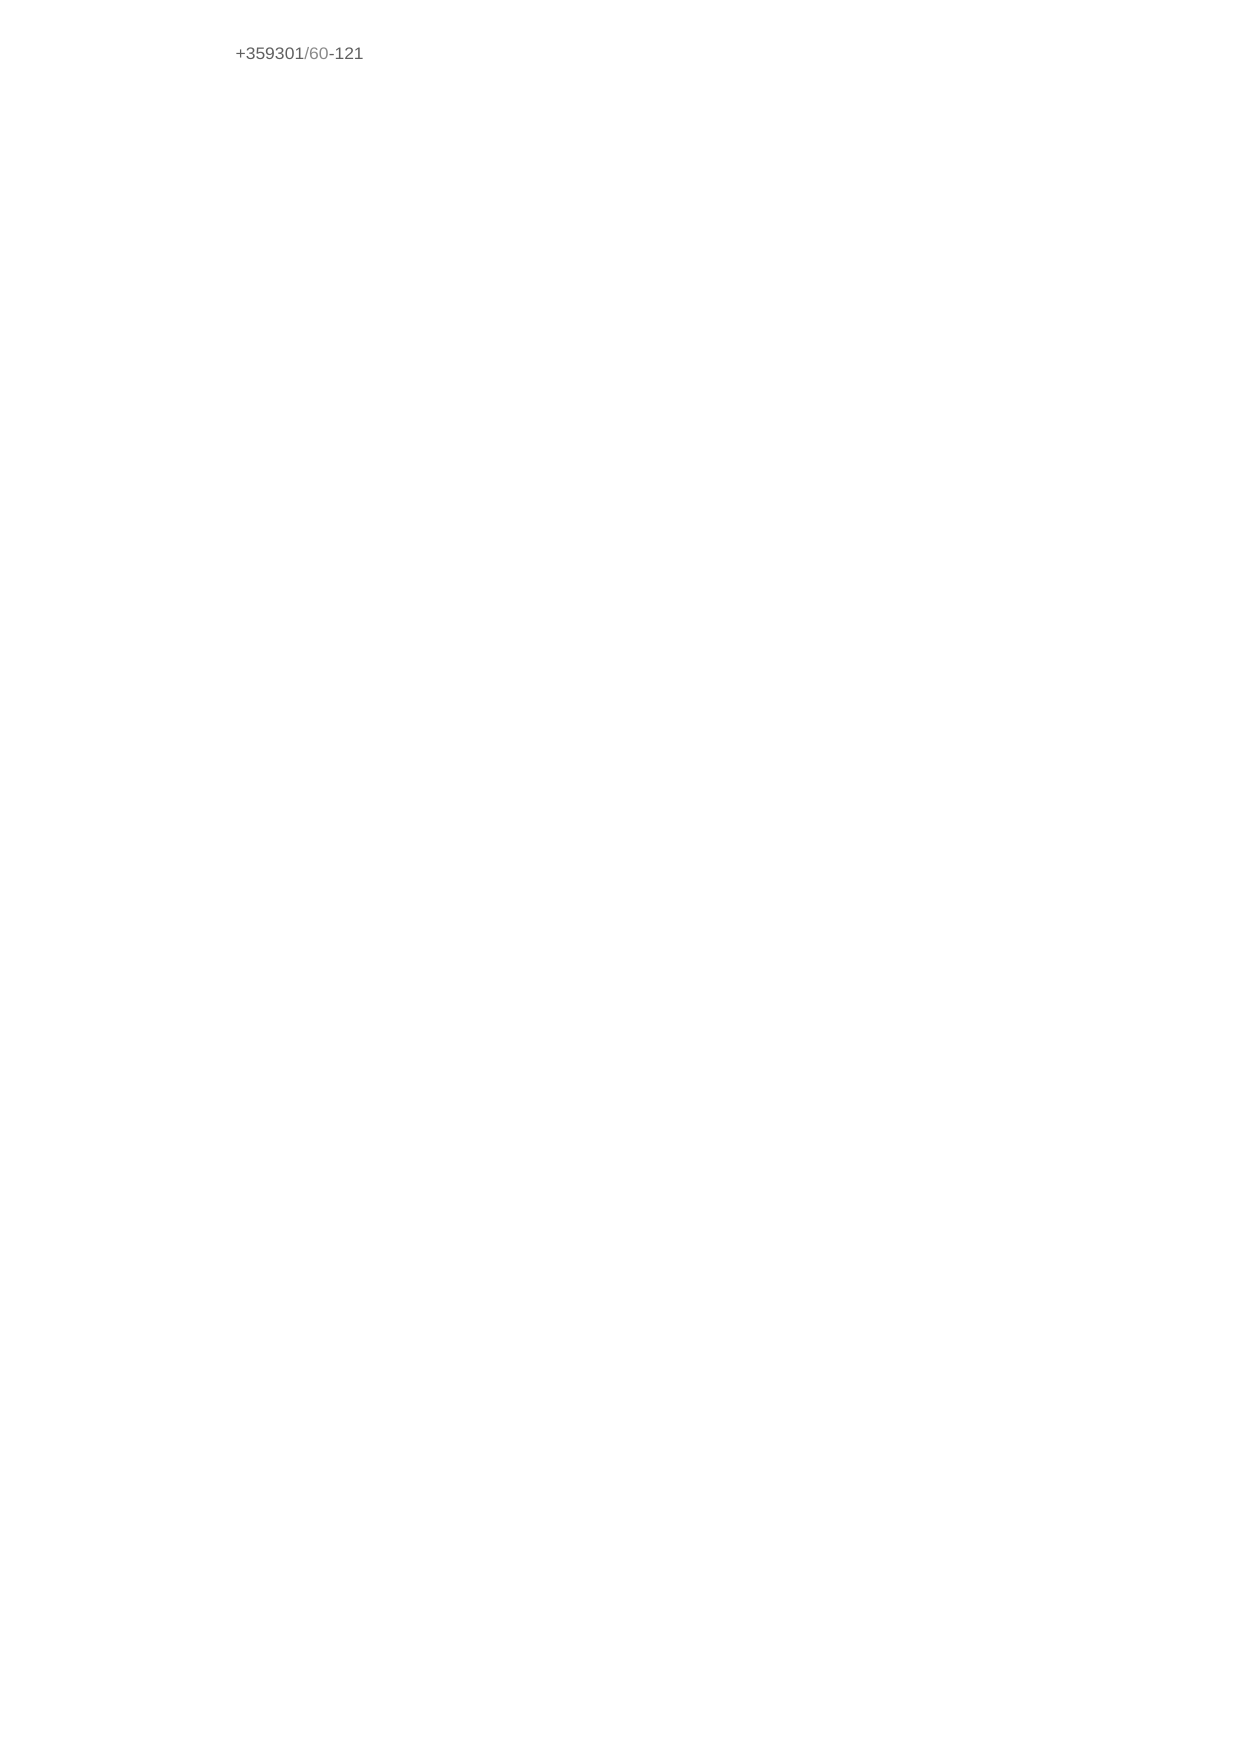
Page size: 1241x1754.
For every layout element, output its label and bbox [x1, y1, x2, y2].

text [216, 44, 1113, 63]
